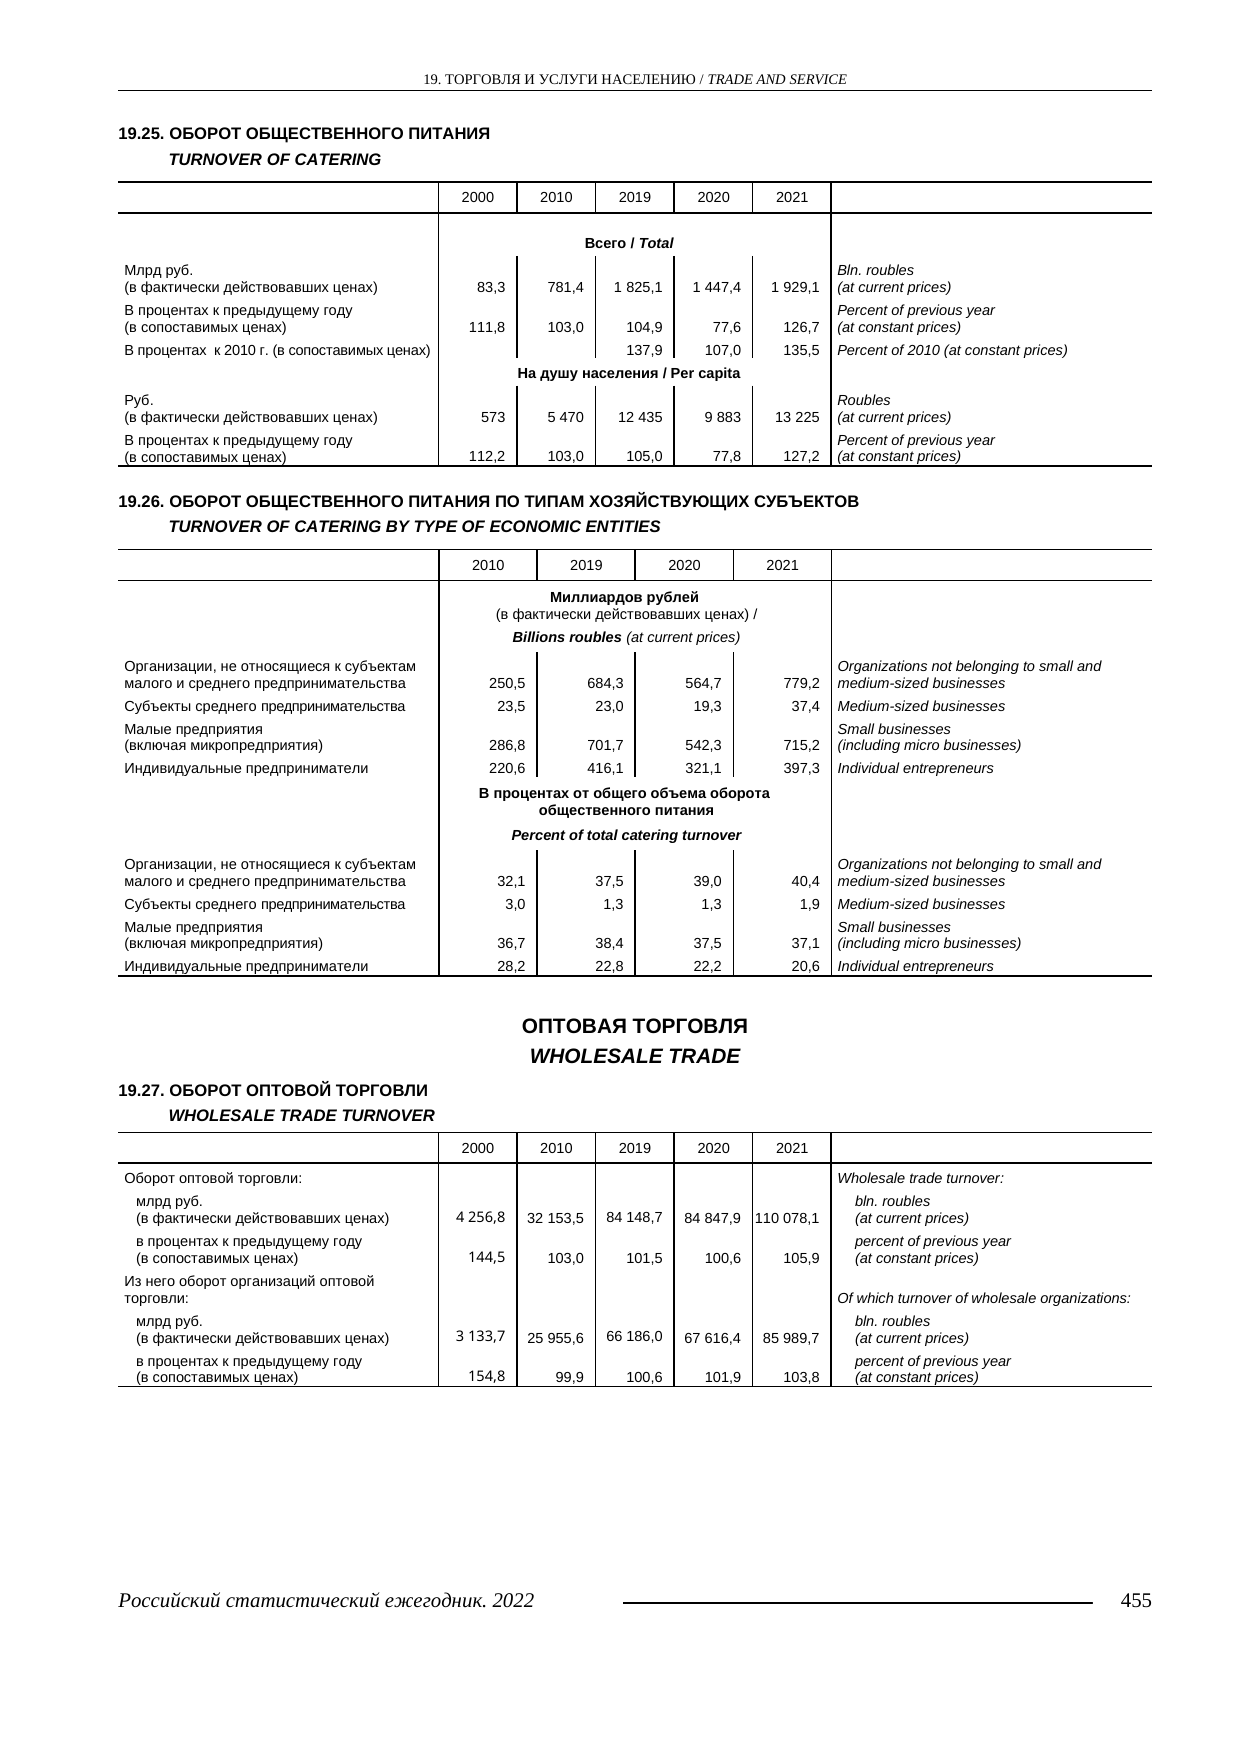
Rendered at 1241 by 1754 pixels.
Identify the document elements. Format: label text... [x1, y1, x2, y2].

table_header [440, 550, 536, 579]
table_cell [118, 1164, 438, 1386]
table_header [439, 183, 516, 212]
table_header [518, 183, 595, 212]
text WHOLESALE TRADE TURNOVER [168, 1106, 1152, 1125]
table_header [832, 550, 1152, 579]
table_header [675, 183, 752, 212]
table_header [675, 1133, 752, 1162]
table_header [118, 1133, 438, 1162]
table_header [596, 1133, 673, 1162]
text TURNOVER OF CATERING [168, 149, 1152, 169]
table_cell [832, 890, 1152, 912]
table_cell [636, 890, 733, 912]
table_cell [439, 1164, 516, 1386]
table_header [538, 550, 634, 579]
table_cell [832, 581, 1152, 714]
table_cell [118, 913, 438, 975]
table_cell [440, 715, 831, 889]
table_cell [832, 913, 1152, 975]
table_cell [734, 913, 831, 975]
text 19.25. ОБОРОТ ОБЩЕСТВЕННОГО ПИТАНИЯ [118, 124, 1152, 143]
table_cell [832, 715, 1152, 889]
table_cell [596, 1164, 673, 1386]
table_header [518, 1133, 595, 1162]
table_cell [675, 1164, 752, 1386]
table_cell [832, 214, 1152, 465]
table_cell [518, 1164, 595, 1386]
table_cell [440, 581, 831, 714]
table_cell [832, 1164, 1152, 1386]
text ОПТОВАЯ ТОРГОВЛЯ [118, 1014, 1152, 1038]
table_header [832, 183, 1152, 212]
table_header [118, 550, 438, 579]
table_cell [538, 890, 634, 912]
text TURNOVER OF CATERING BY TYPE OF ECONOMIC ENTITIES [168, 517, 1152, 536]
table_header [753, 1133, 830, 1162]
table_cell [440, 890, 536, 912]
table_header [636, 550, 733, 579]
text 19.26. ОБОРОТ ОБЩЕСТВЕННОГО ПИТАНИЯ ПО ТИПАМ ХОЗЯЙСТВУЮЩИХ СУБЪЕКТОВ [118, 492, 1152, 511]
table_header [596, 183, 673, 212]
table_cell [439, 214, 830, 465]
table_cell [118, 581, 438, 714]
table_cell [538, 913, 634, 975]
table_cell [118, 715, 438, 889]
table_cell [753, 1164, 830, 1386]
text 19.27. ОБОРОТ ОПТОВОЙ ТОРГОВЛИ [118, 1081, 1152, 1100]
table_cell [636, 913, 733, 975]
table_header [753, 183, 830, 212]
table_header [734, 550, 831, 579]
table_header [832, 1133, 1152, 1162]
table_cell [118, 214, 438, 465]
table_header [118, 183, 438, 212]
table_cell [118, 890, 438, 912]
text WHOLESALE TRADE [118, 1044, 1152, 1068]
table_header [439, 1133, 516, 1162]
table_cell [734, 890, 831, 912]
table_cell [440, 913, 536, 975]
